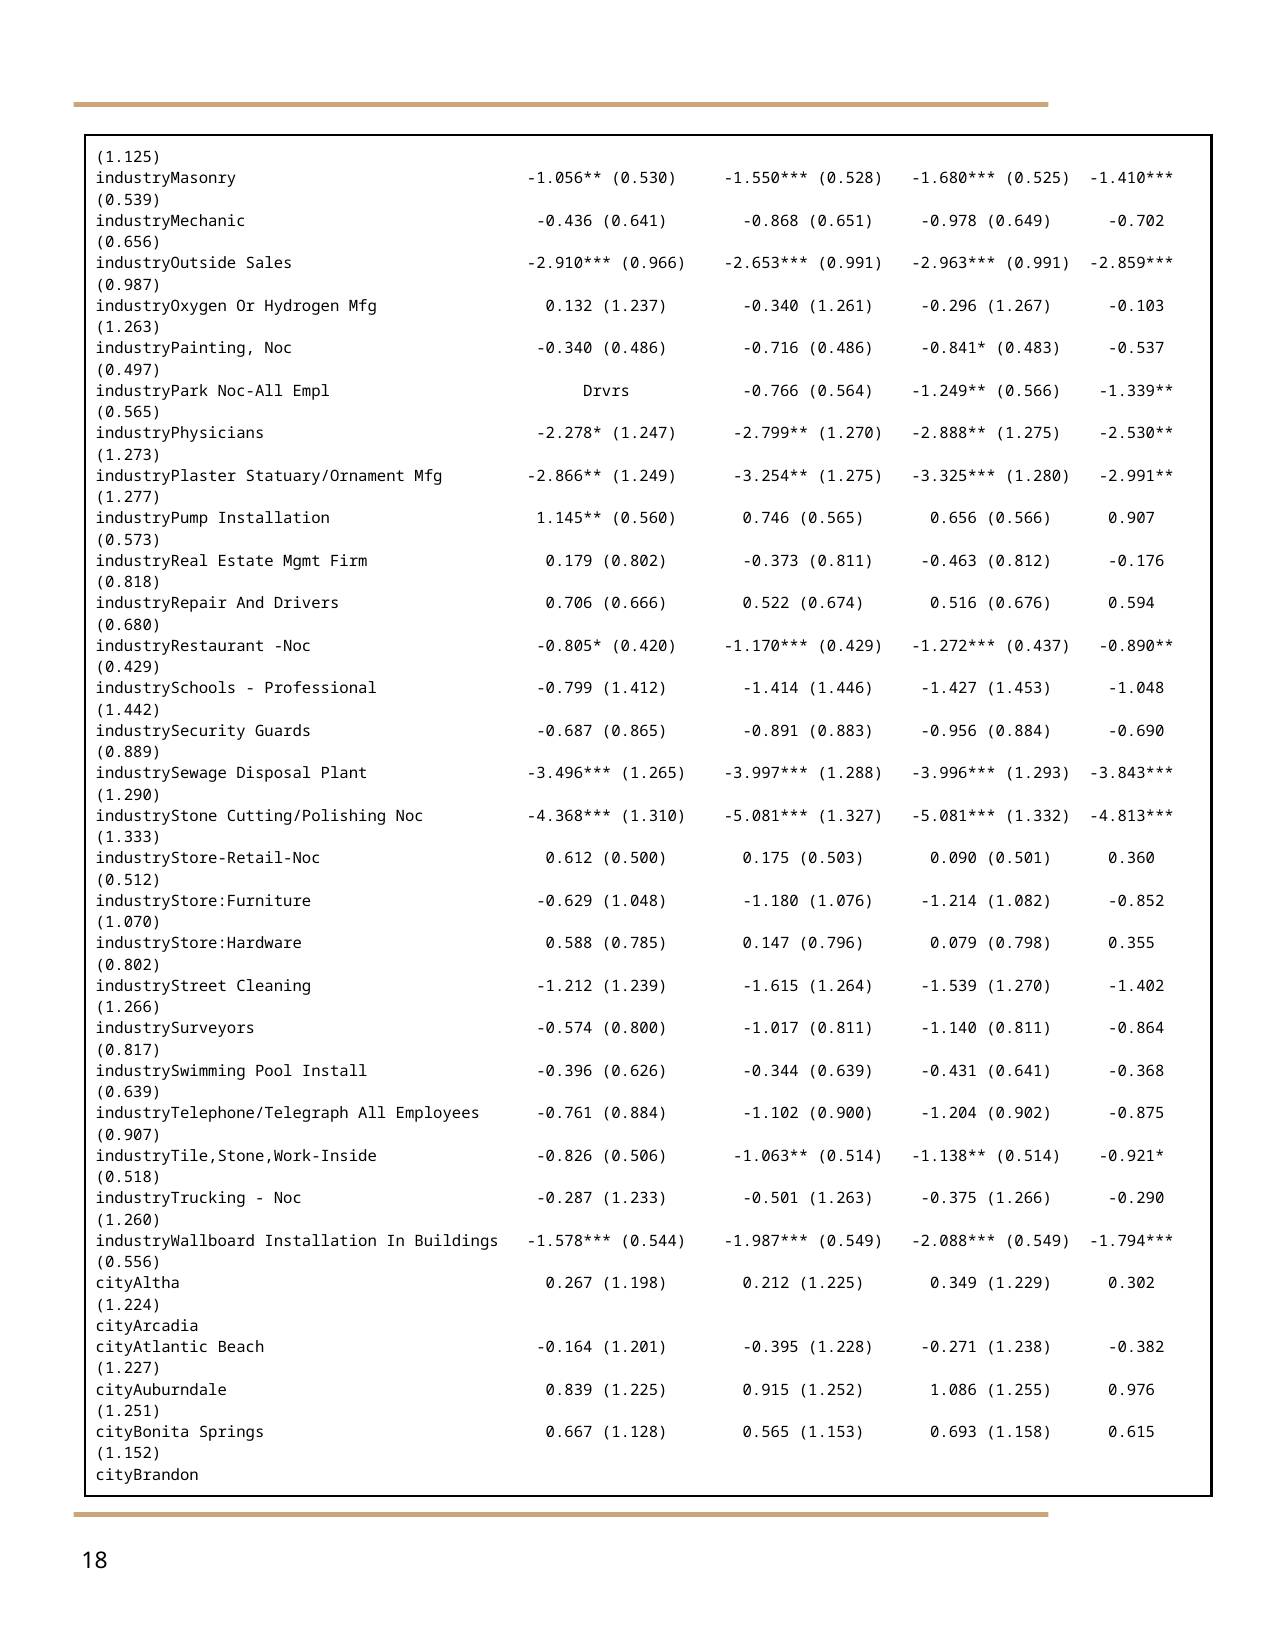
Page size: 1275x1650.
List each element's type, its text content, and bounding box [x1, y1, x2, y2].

picture [73, 1512, 1049, 1517]
picture [73, 102, 1049, 107]
